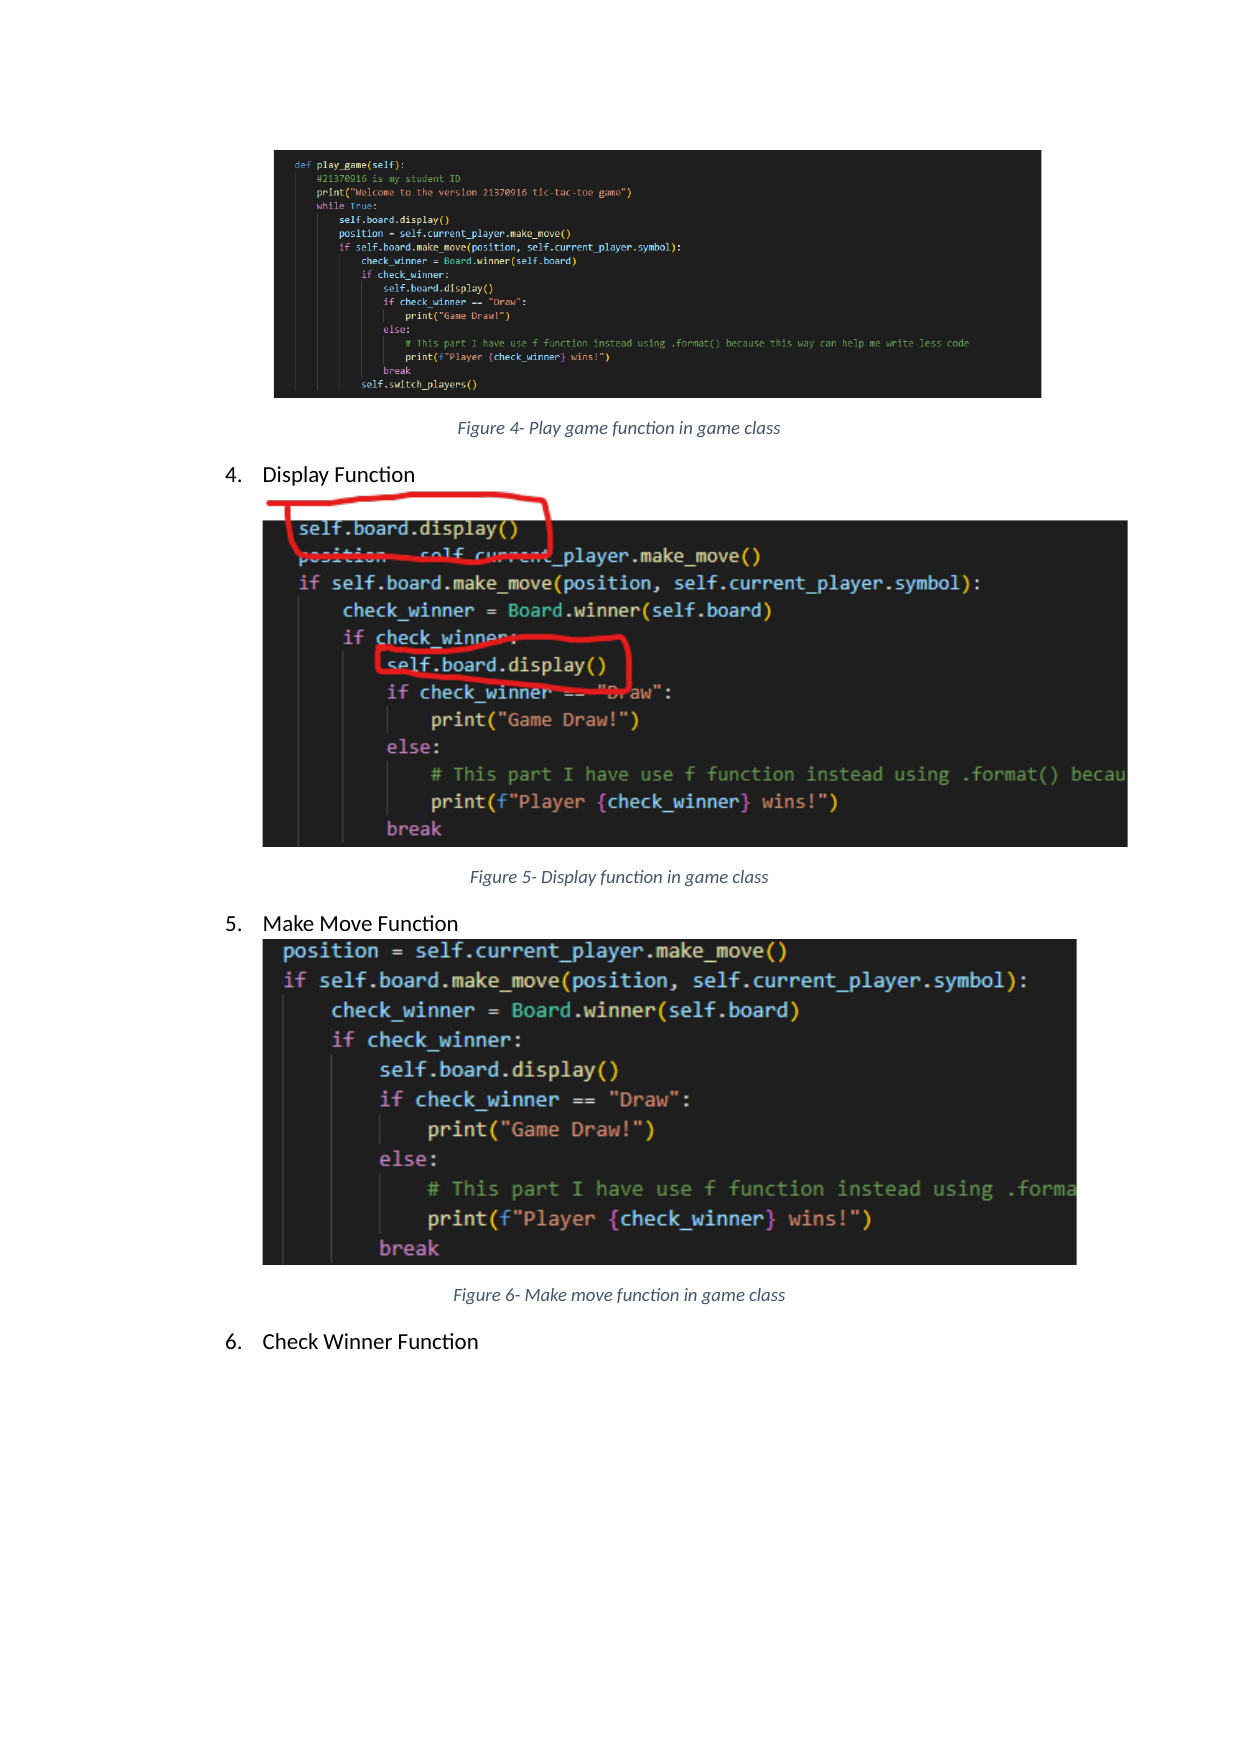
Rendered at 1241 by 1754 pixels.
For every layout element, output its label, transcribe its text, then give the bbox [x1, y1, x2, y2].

picture [273, 150, 1042, 398]
list Make Move Function [225, 909, 1053, 937]
picture [262, 490, 1128, 847]
list Display Function [225, 460, 1053, 488]
list Check Winner Function [225, 1327, 1053, 1355]
picture [262, 939, 1077, 1265]
